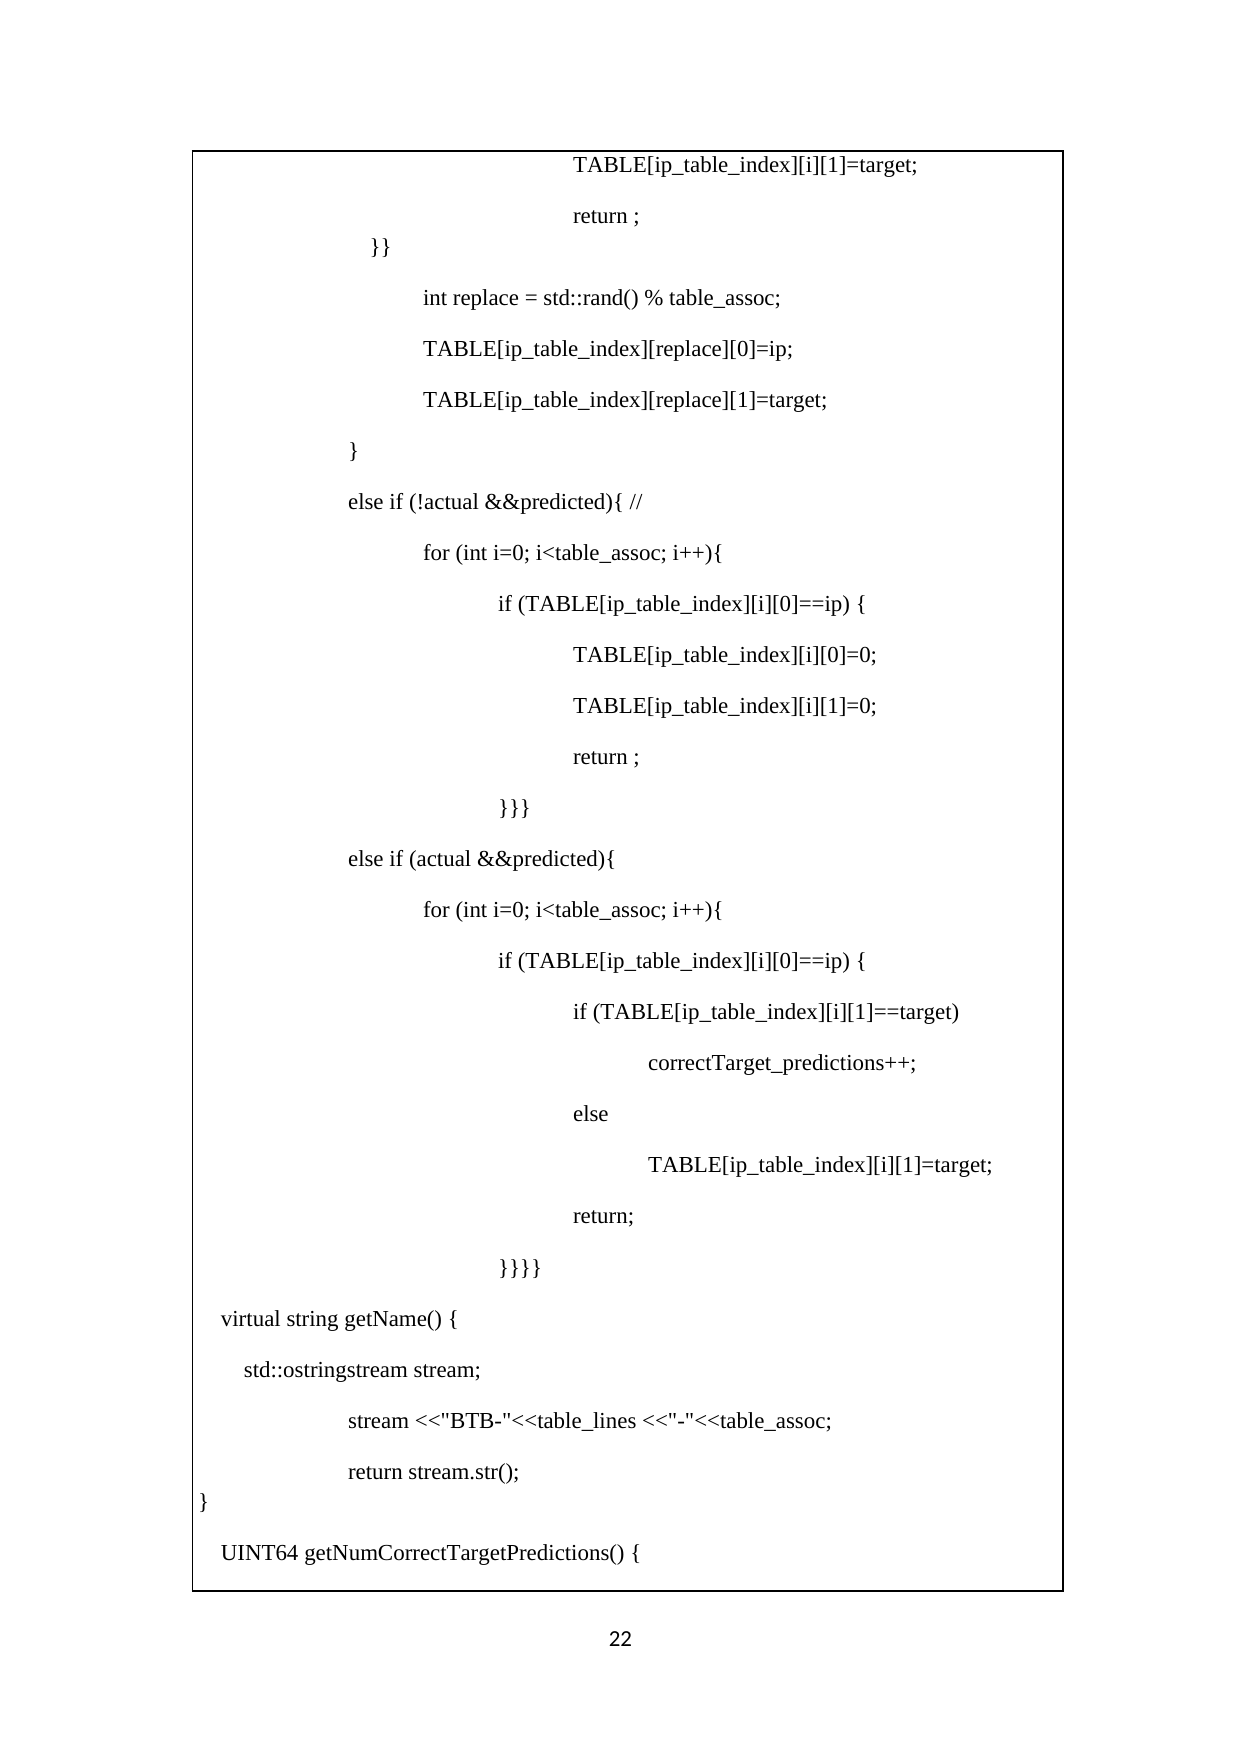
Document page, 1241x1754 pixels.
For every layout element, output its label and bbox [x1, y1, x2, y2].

table_header [193, 152, 1062, 1590]
